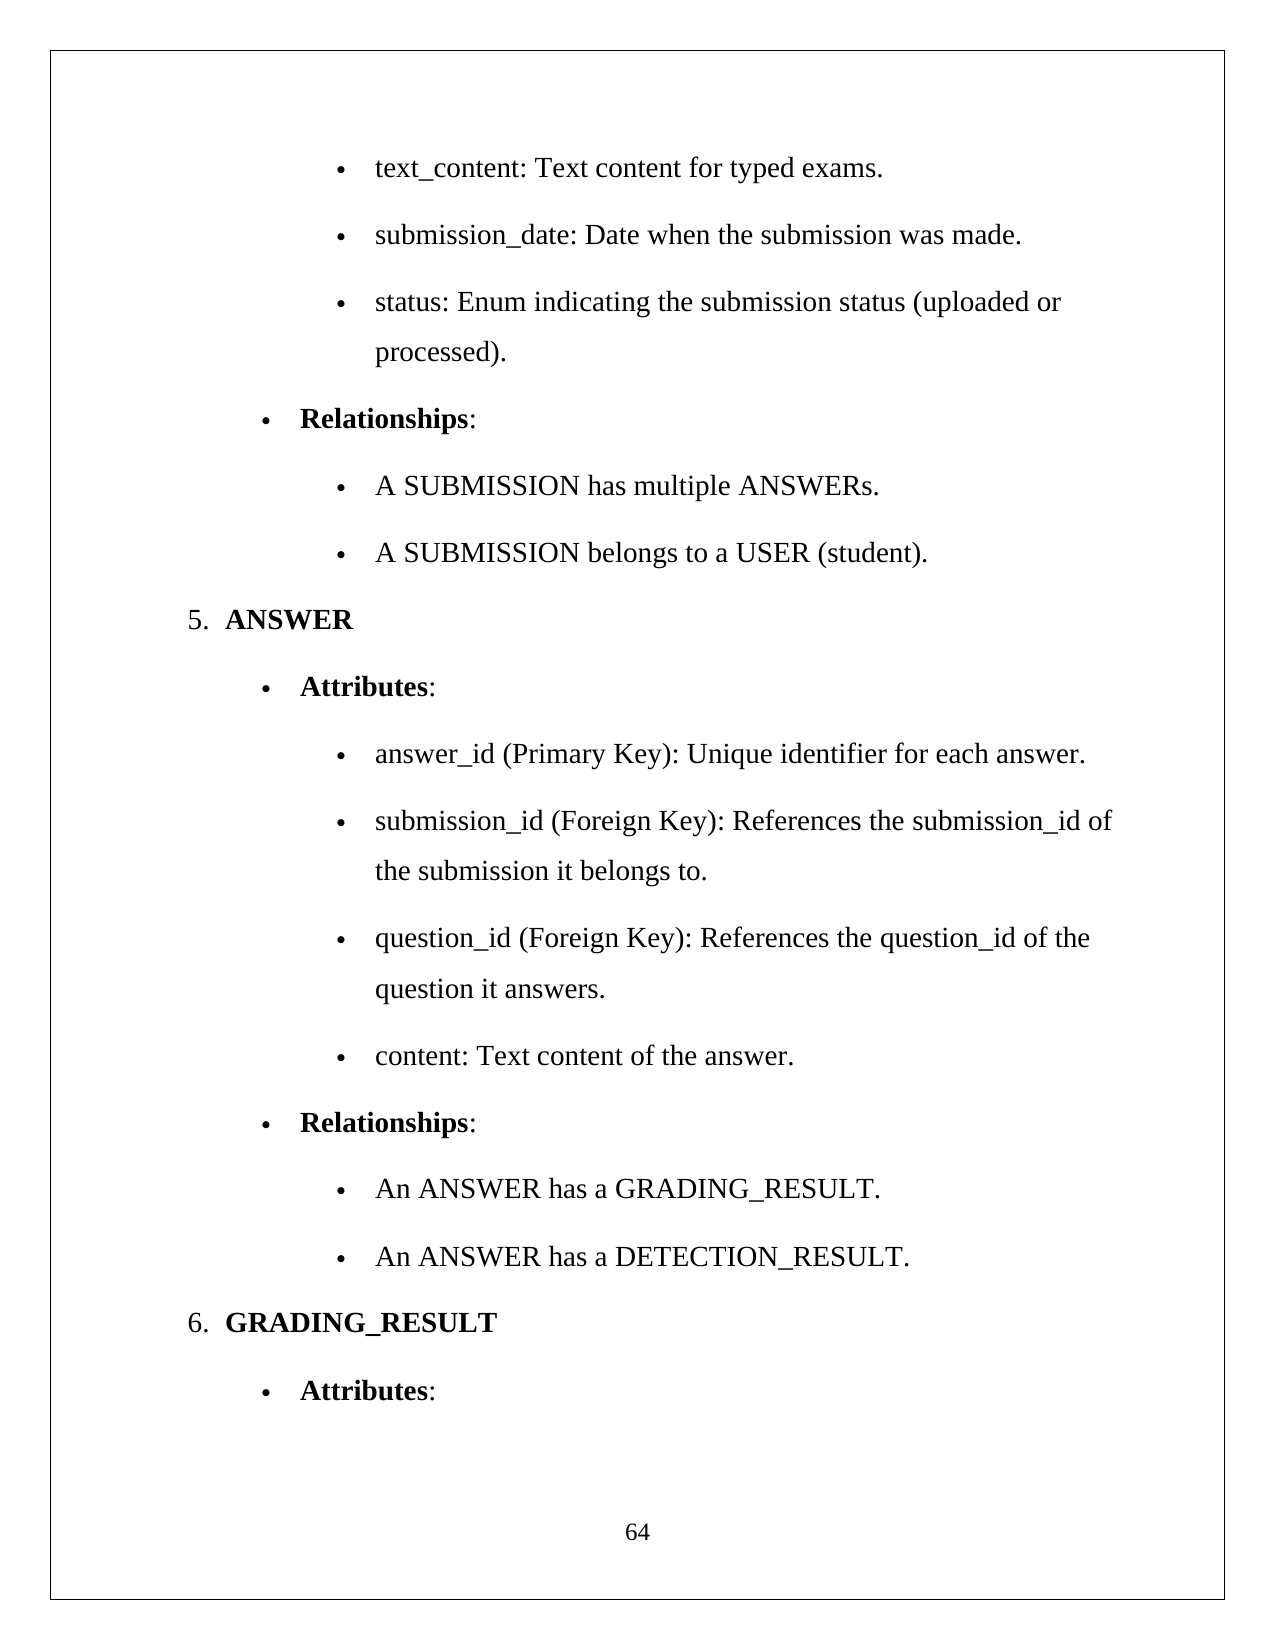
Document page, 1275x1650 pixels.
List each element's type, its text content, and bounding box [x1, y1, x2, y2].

list text_content: Text content for typed exams. [337, 150, 1125, 183]
list status: Enum indicating the submission status (uploaded or processed). [337, 284, 1125, 368]
list An ANSWER has a GRADING_RESULT. [337, 1172, 1125, 1205]
list Relationships: [262, 1105, 1125, 1138]
list An ANSWER has a DETECTION_RESULT. [337, 1239, 1125, 1272]
list A SUBMISSION belongs to a USER (student). [337, 535, 1125, 569]
list question_id (Foreign Key): References the question_id of the question it answers. [337, 920, 1125, 1004]
list content: Text content of the answer. [337, 1038, 1125, 1071]
list answer_id (Primary Key): Unique identifier for each answer. [337, 736, 1125, 770]
list Attributes: [262, 1373, 1125, 1406]
list GRADING_RESULT [187, 1306, 1125, 1339]
list Relationships: [262, 401, 1125, 435]
list submission_date: Date when the submission was made. [337, 217, 1125, 251]
list Attributes: [262, 669, 1125, 703]
list A SUBMISSION has multiple ANSWERs. [337, 468, 1125, 502]
list submission_id (Foreign Key): References the submission_id of the submission it belongs to. [337, 803, 1125, 887]
list ANSWER [187, 602, 1125, 636]
